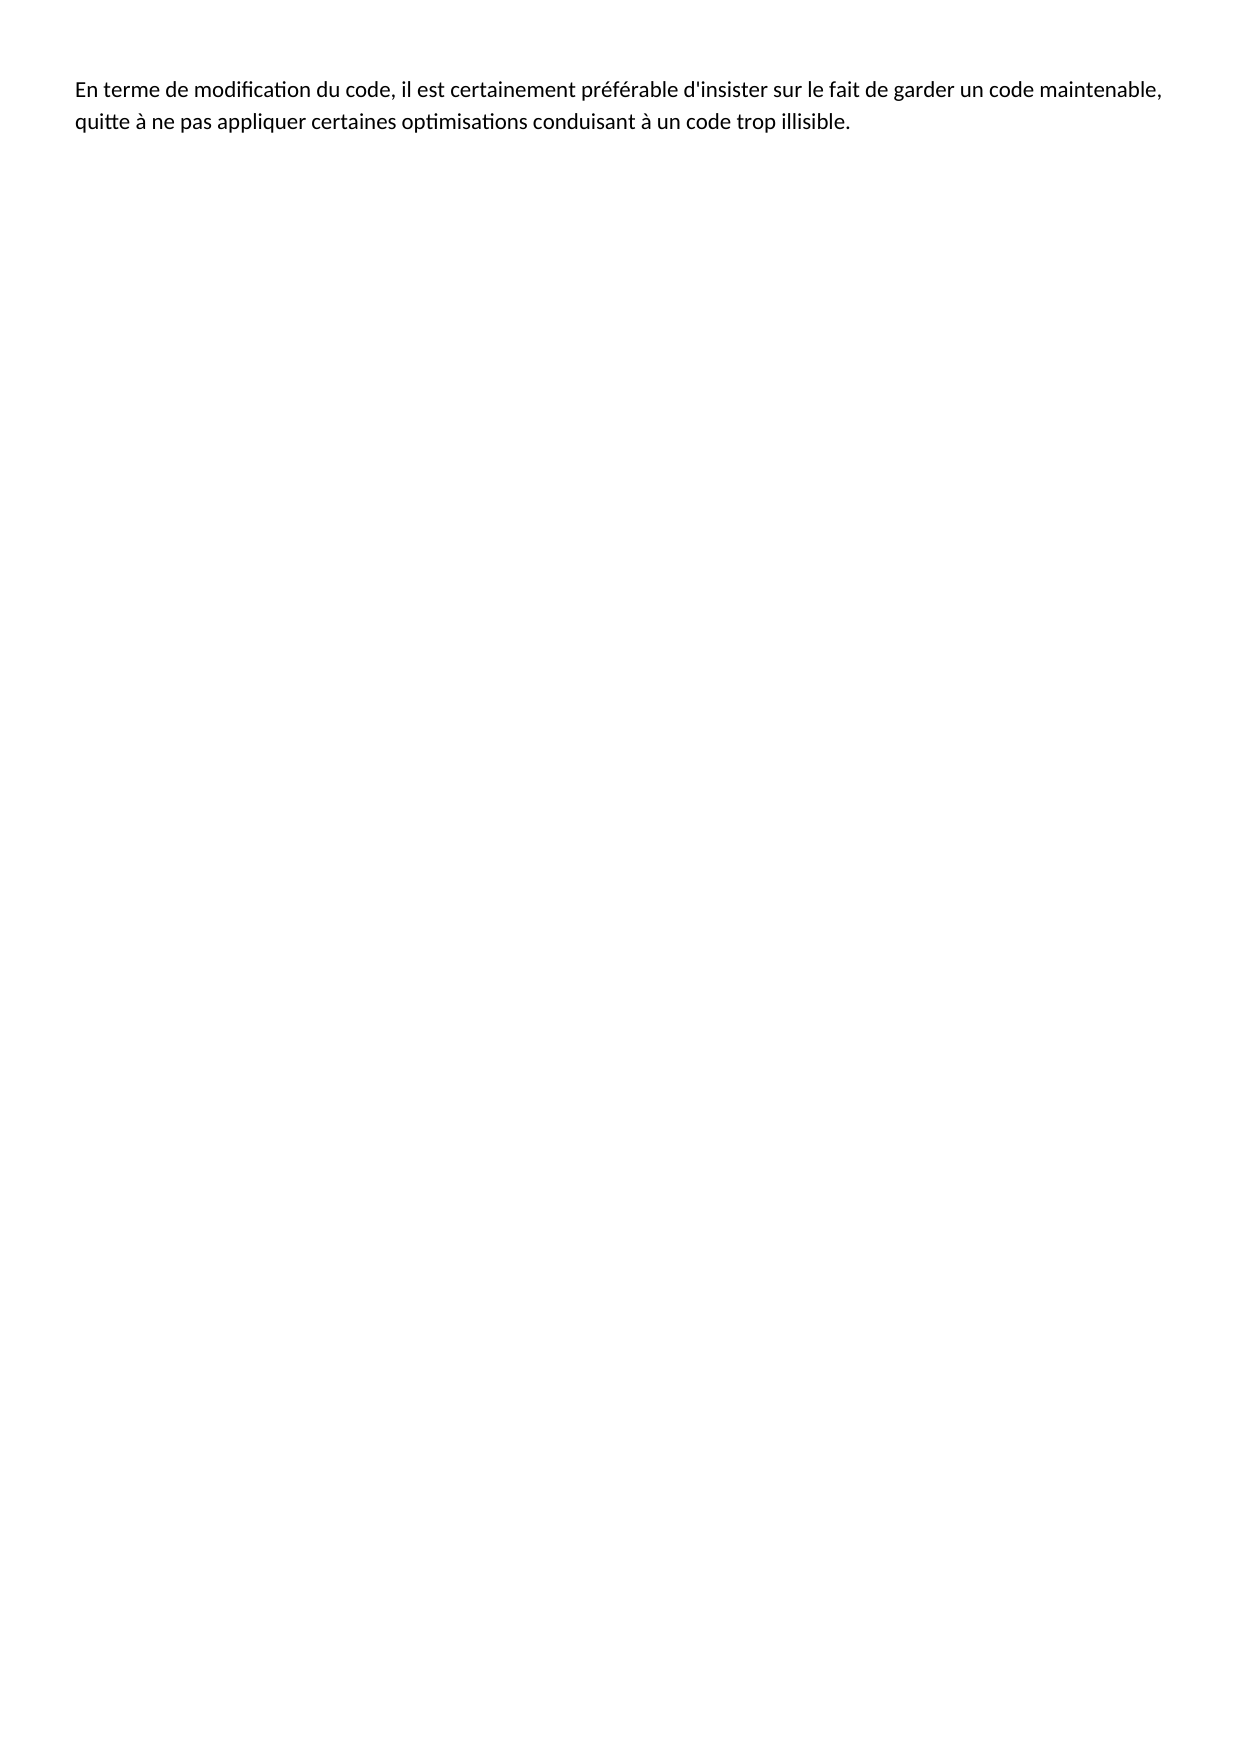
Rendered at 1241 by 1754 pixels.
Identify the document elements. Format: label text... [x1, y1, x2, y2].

text En terme de modification du code, il est certainement préférable d'insister sur le fait de garder un code maintenable, quitte à ne pas appliquer certaines optimisations conduisant à un code trop illisible. [75, 75, 1165, 135]
